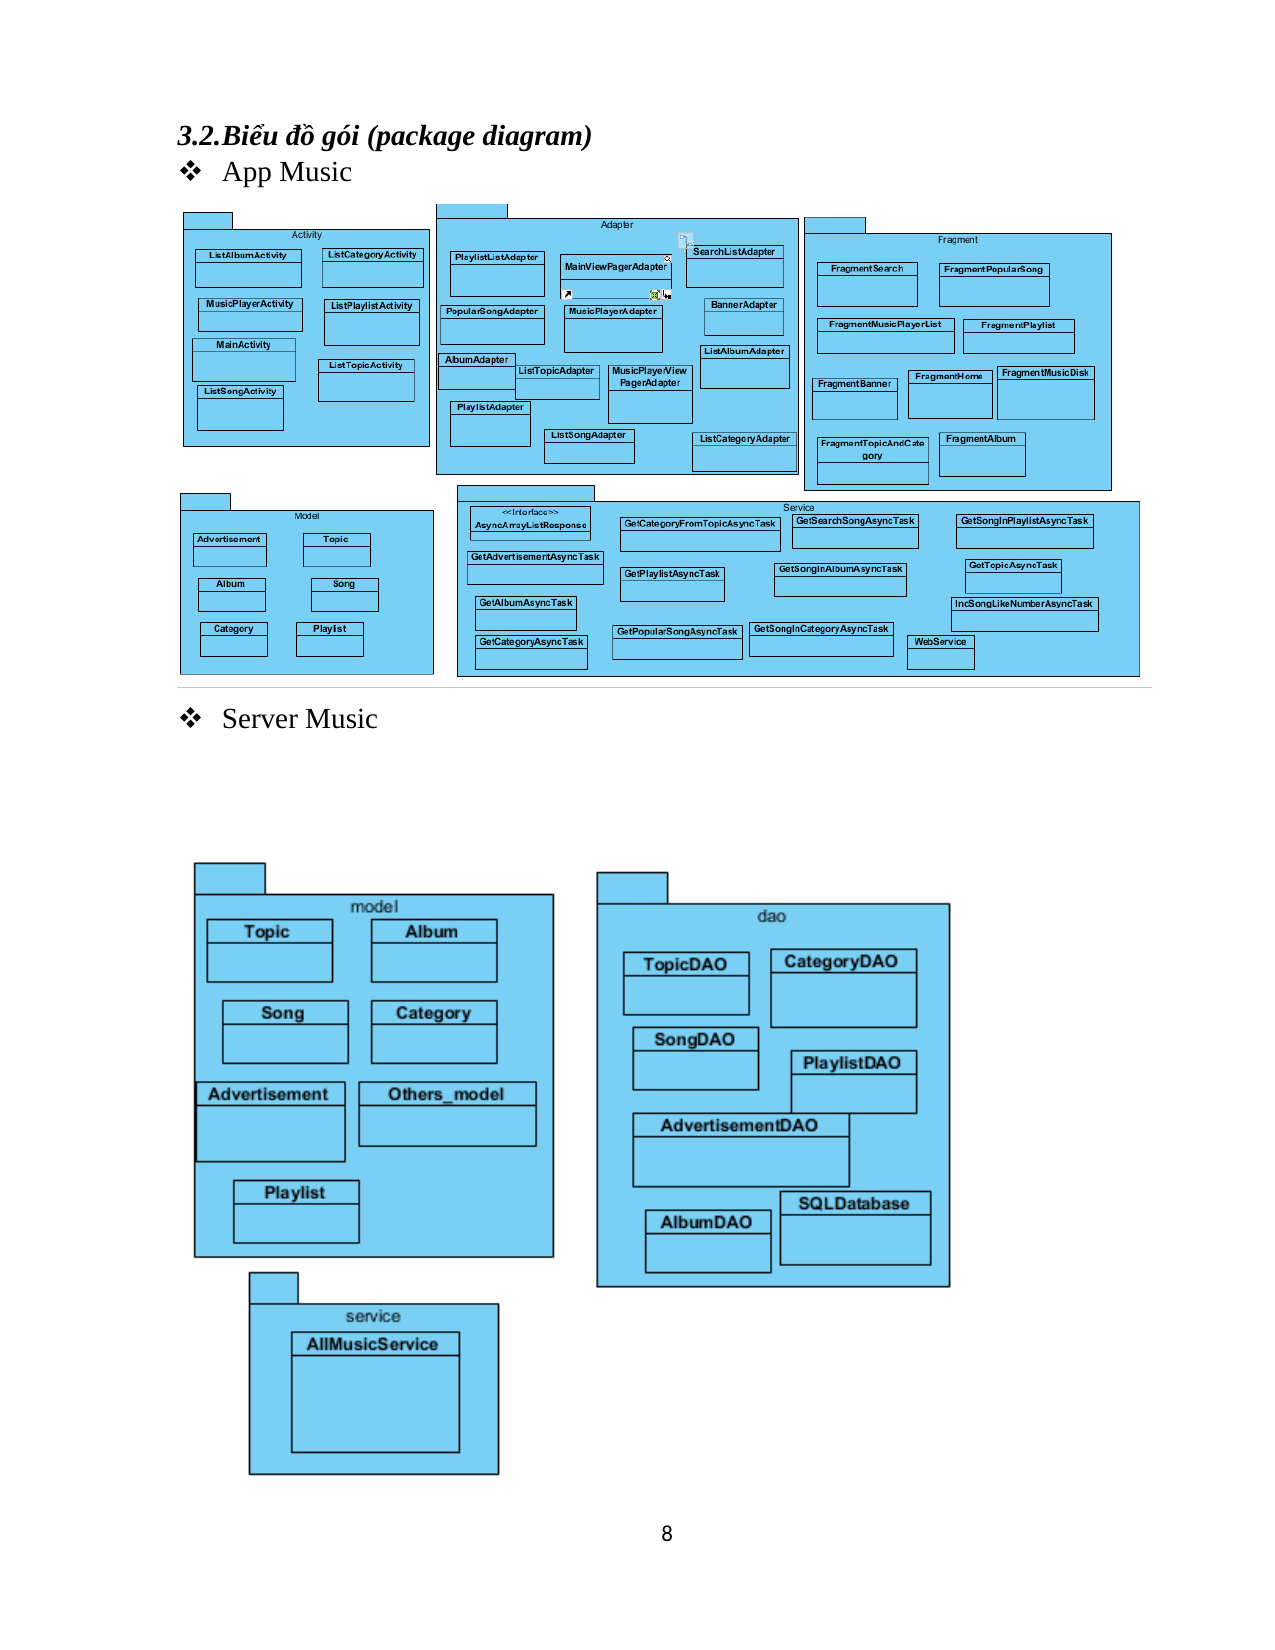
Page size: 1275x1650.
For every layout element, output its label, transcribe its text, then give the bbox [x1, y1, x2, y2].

list Server Music [177, 701, 1157, 735]
picture [177, 204, 1153, 688]
subtitle Biểu đồ gói (package diagram) [177, 118, 1157, 152]
picture [177, 844, 970, 1491]
list App Music [177, 154, 1157, 188]
